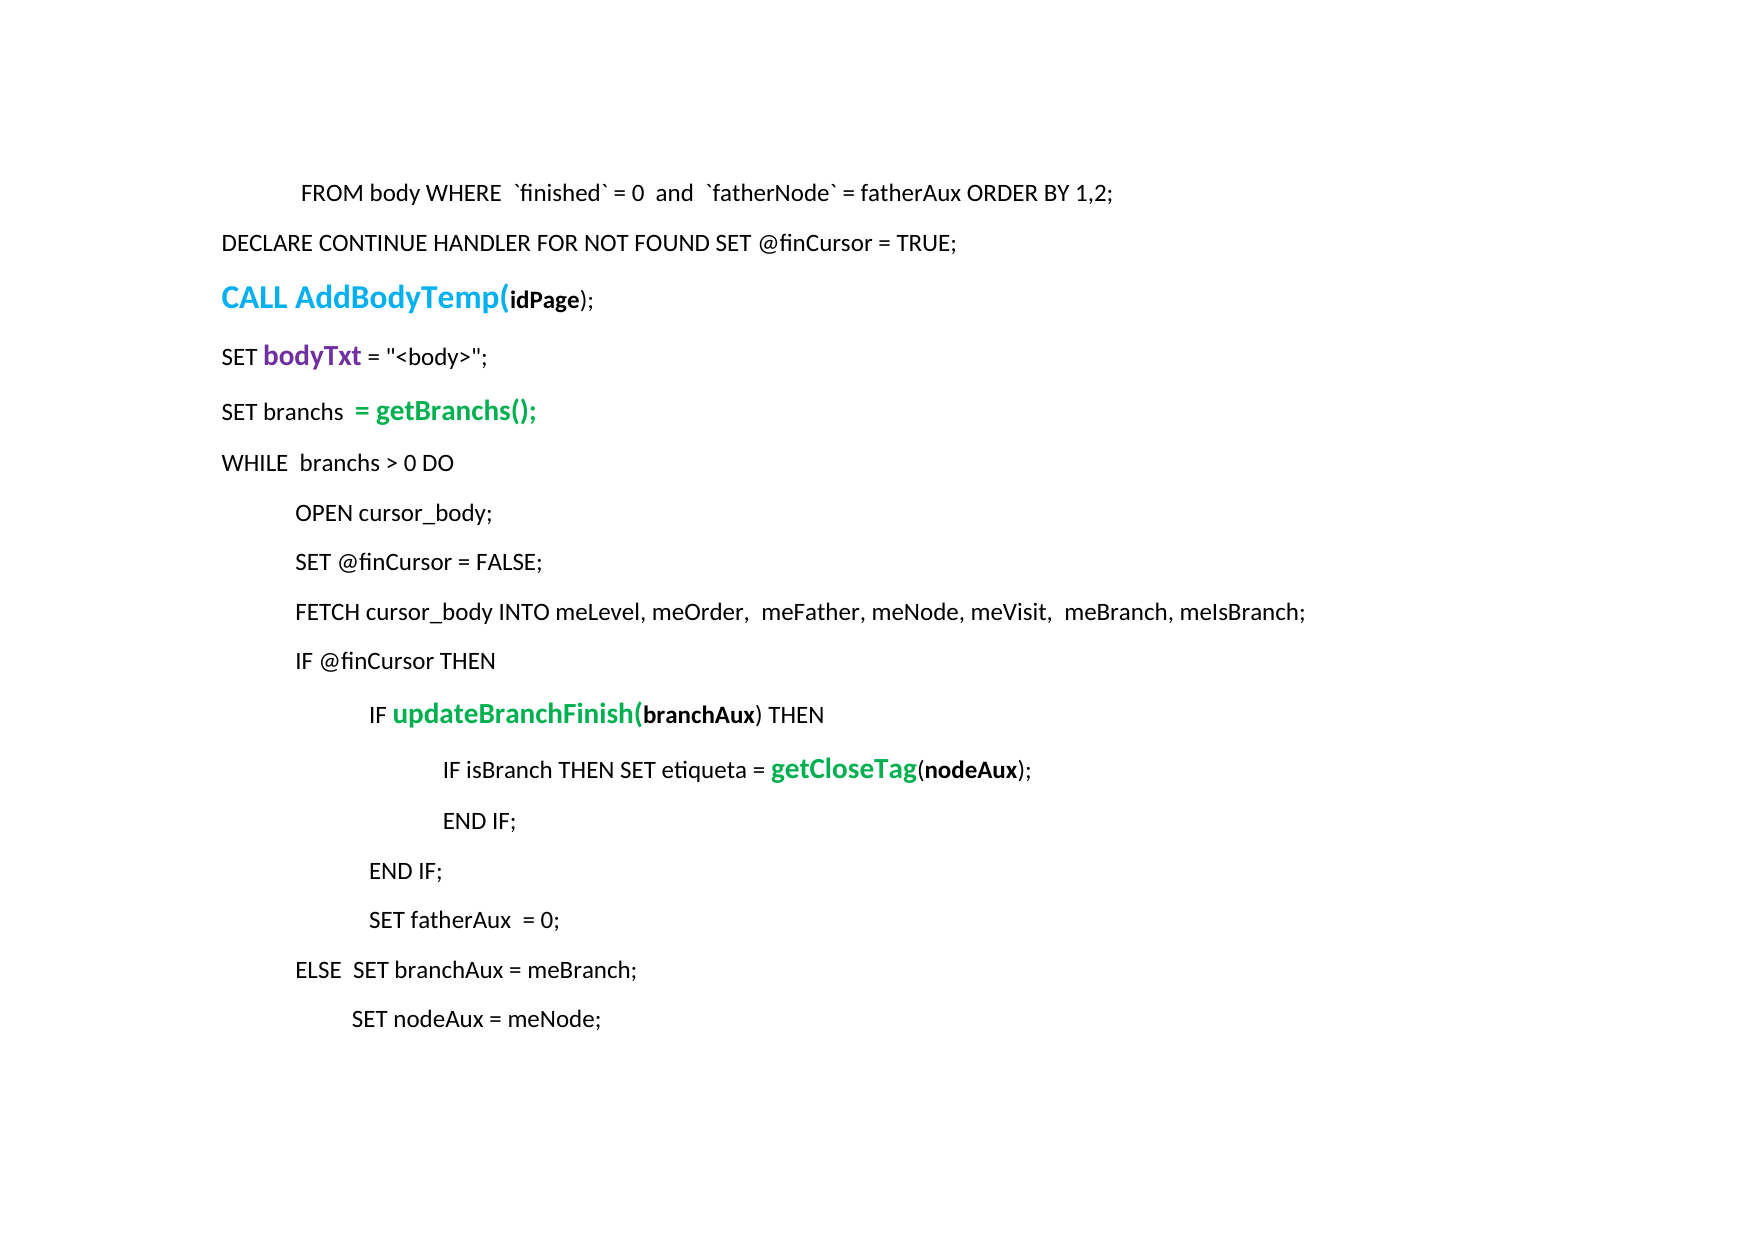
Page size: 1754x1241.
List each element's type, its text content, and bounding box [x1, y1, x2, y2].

text END IF; [148, 805, 1606, 836]
text DECLARE CONTINUE HANDLER FOR NOT FOUND SET @finCursor = TRUE; [148, 227, 1606, 257]
text IF isBranch THEN SET etiqueta = getCloseTag(nodeAux); [148, 750, 1606, 786]
text SET nodeAux = meNode; [148, 1004, 1606, 1034]
text FETCH cursor_body INTO meLevel, meOrder, meFather, meNode, meVisit, meBranch, meIsBranch; [148, 596, 1606, 626]
text END IF; [148, 855, 1606, 885]
text SET @finCursor = FALSE; [148, 546, 1606, 577]
text CALL AddBodyTemp(idPage); [148, 276, 1606, 317]
text FROM body WHERE `finished` = 0 and `fatherNode` = fatherAux ORDER BY 1,2; [221, 177, 1606, 208]
text OPEN cursor_body; [148, 497, 1606, 527]
text IF updateBranchFinish(branchAux) THEN [148, 695, 1606, 731]
text SET branchs = getBranchs(); [148, 392, 1606, 428]
text SET bodyTxt = "<body>"; [148, 337, 1606, 373]
text SET fatherAux = 0; [148, 904, 1606, 935]
text WHILE branchs > 0 DO [148, 447, 1606, 478]
text ELSE SET branchAux = meBranch; [148, 954, 1606, 984]
text IF @finCursor THEN [148, 646, 1606, 676]
